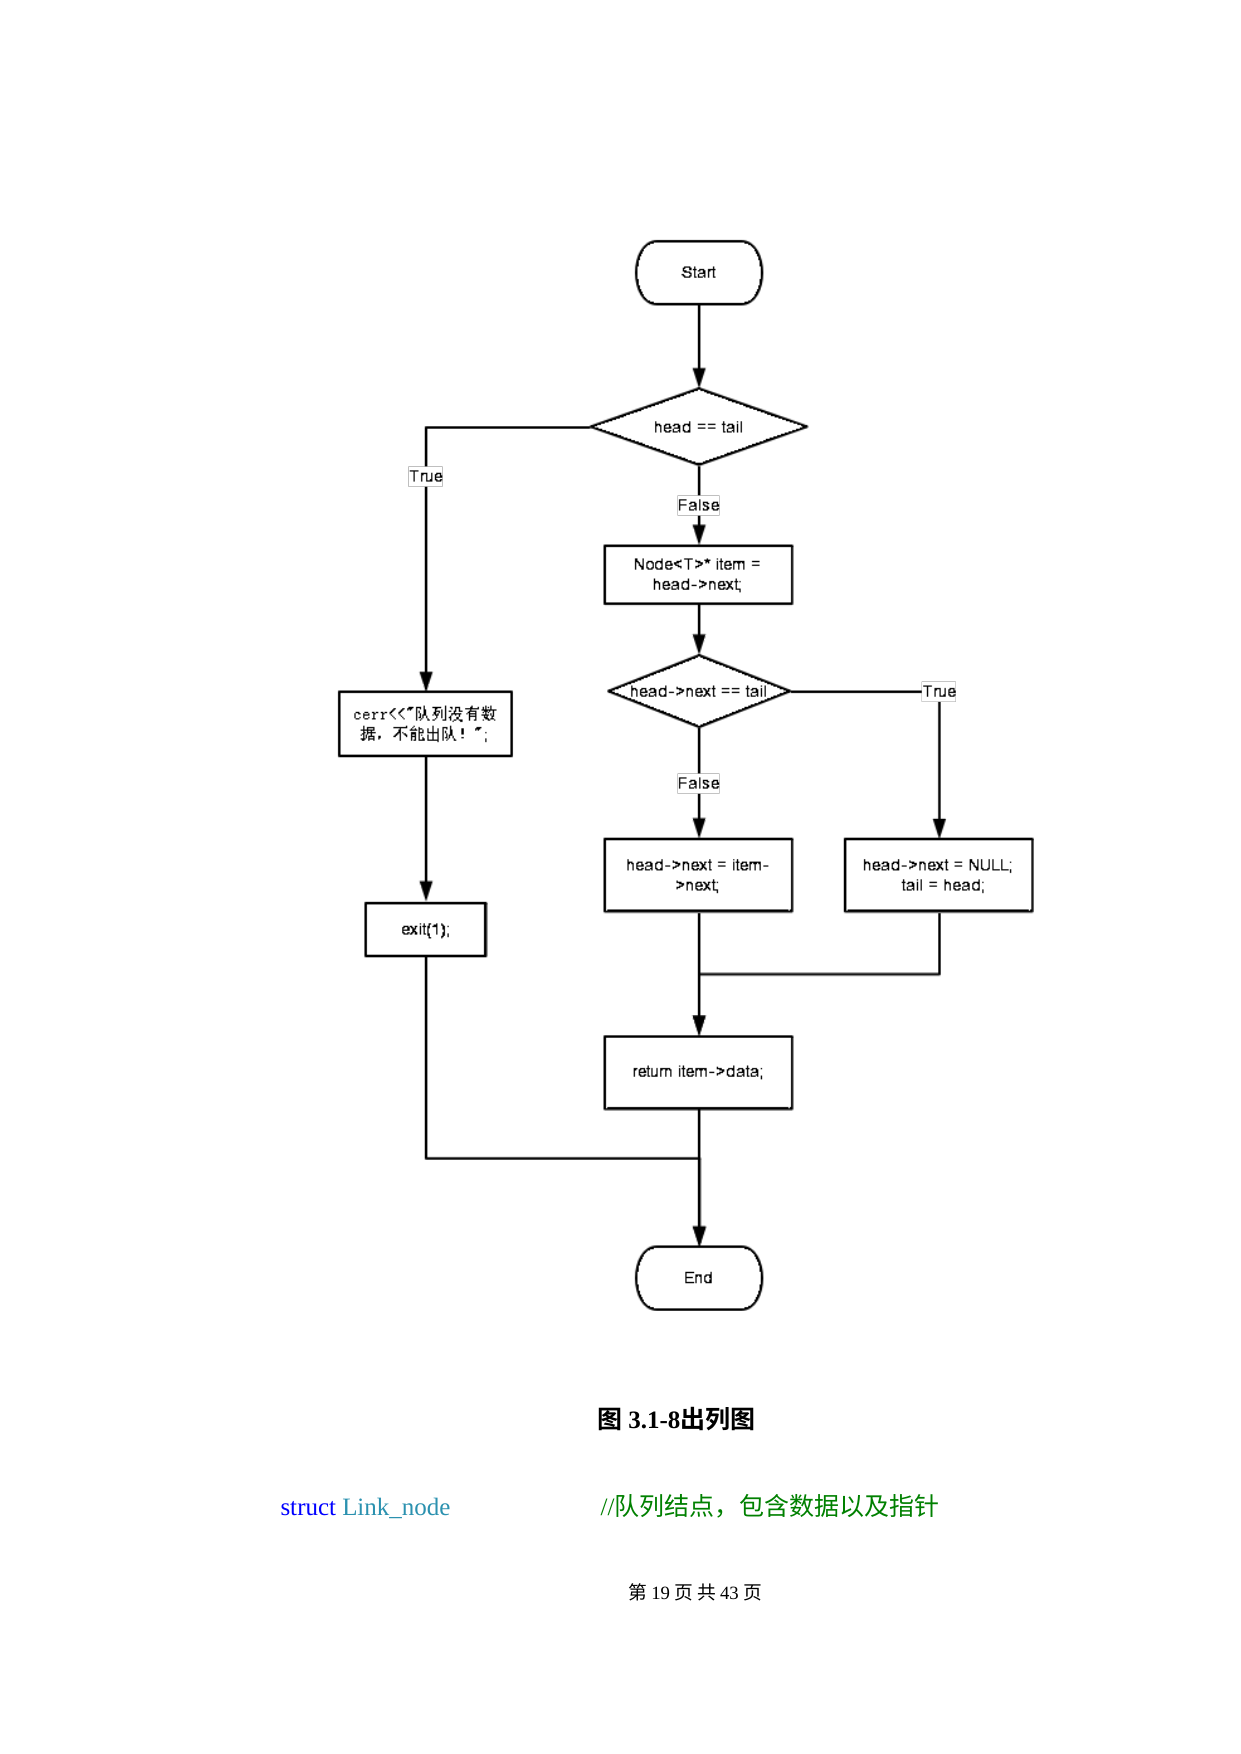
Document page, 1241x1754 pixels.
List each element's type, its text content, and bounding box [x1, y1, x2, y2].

text struct Link_node //队列结点，包含数据以及指针 [230, 1470, 1122, 1538]
text 图 3.1-2出列图 [230, 1384, 1122, 1452]
